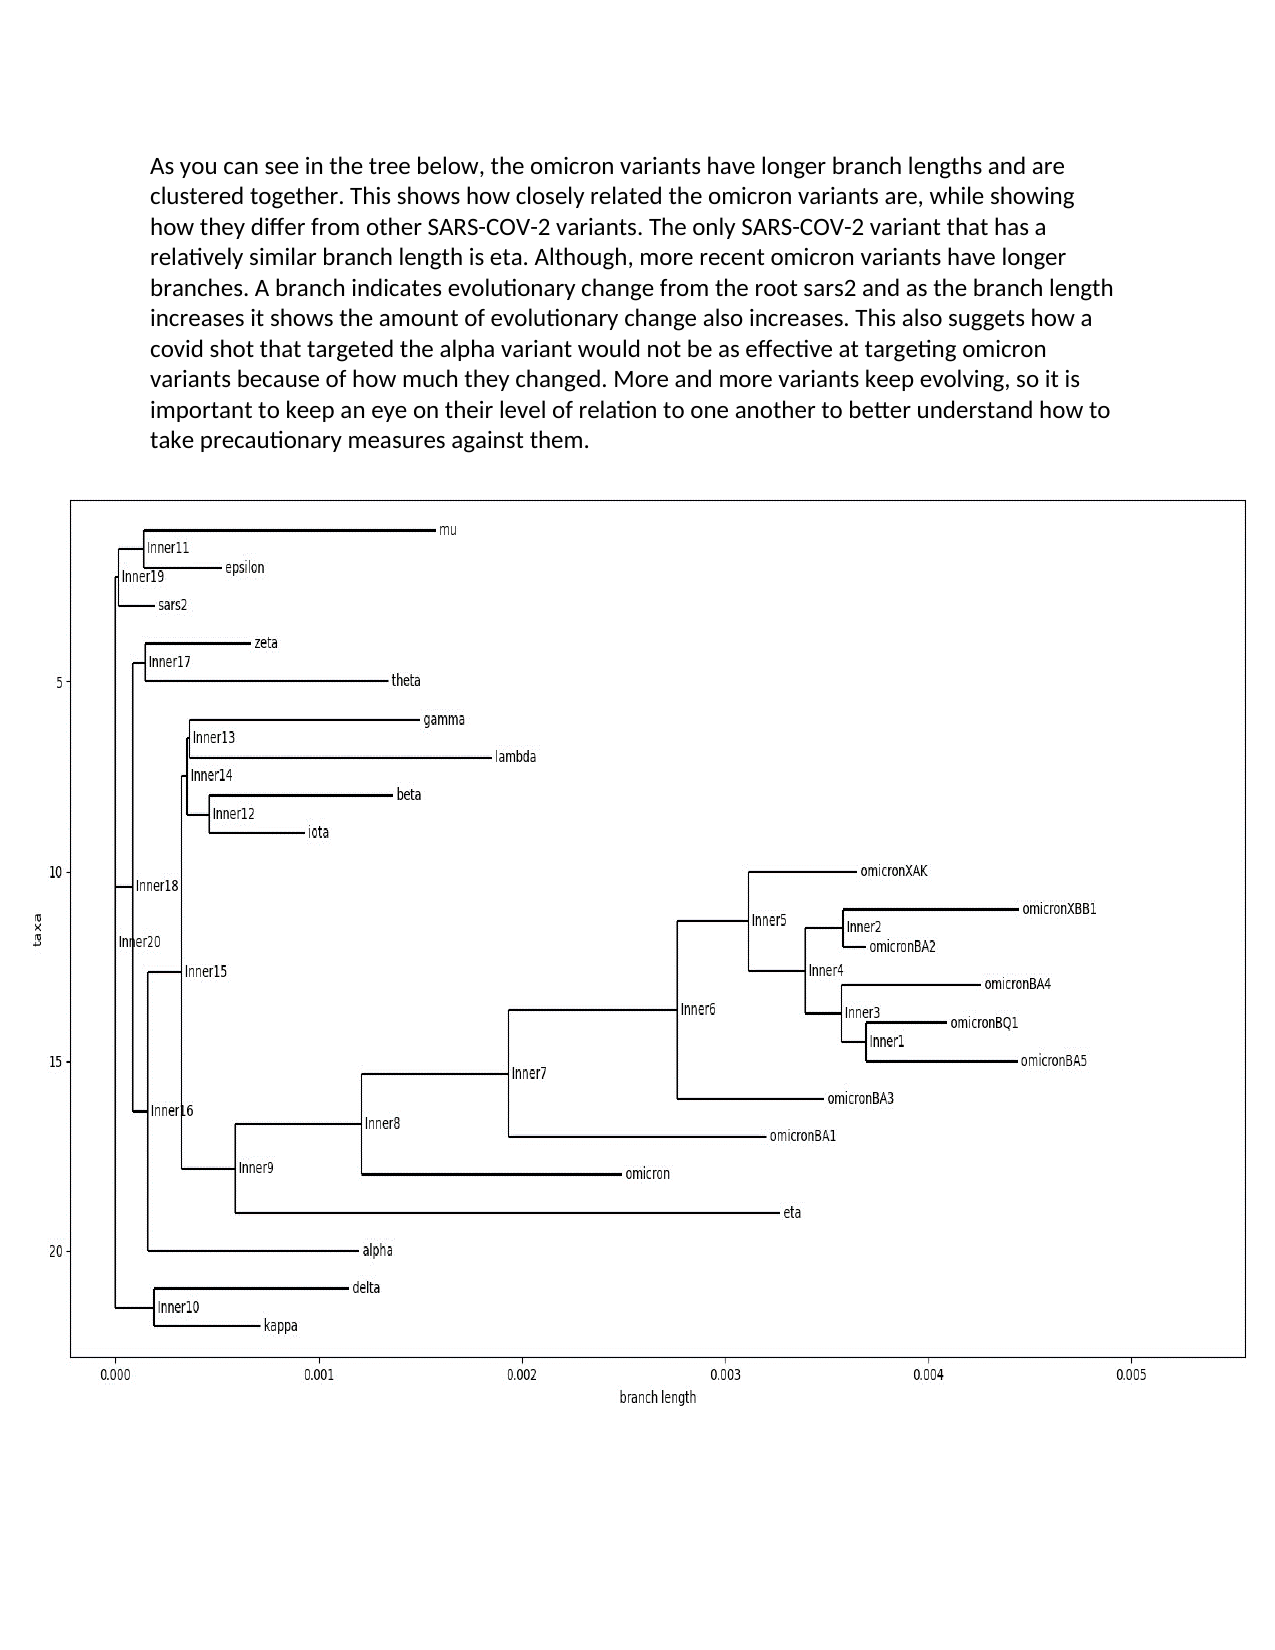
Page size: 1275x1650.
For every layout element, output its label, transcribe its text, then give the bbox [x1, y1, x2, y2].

picture [28, 499, 1247, 1409]
